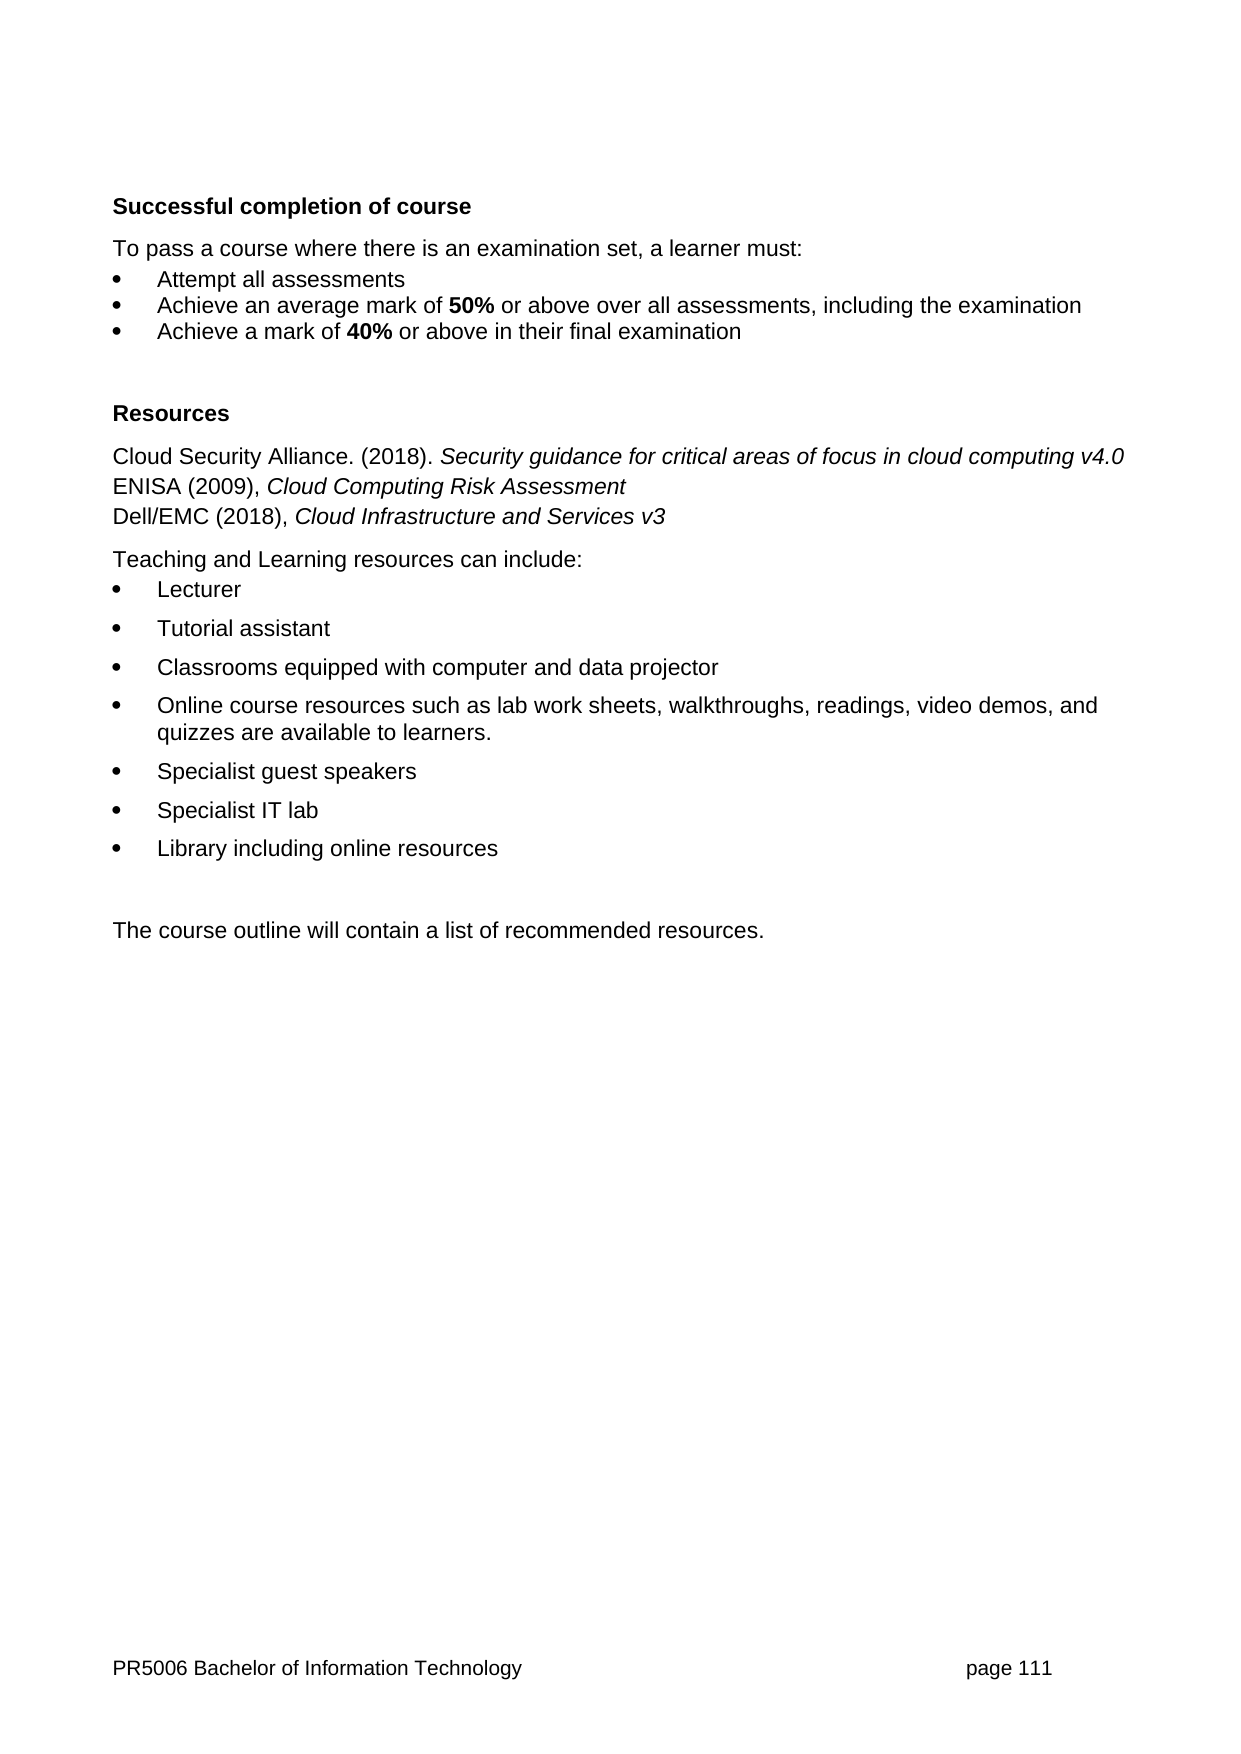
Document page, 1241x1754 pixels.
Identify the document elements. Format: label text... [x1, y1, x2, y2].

text Resources [112, 400, 1113, 426]
list Library including online resources [112, 835, 1128, 862]
text To pass a course where there is an examination set, a learner must: [112, 235, 1128, 262]
list Lecturer [112, 576, 1128, 602]
text Teaching and Learning resources can include: [112, 546, 1128, 572]
list Specialist IT lab [112, 797, 1128, 823]
list Achieve an average mark of 50% or above over all assessments, including the examination [113, 292, 1128, 318]
text The course outline will contain a list of recommended resources. [112, 917, 1128, 943]
list Attempt all assessments [113, 266, 1128, 292]
text Successful completion of course [112, 193, 1113, 219]
text Cloud Security Alliance. (2018). Security guidance for critical areas of focus in cloud computing v4.0 ENISA (2009), Cloud Computing Risk Assessment Dell/EMC (2018), Cloud Infrastructure and Services v3 [112, 443, 1128, 529]
list Classrooms equipped with computer and data projector [112, 654, 1128, 680]
list Specialist guest speakers [112, 758, 1128, 784]
list Online course resources such as lab work sheets, walkthroughs, readings, video demos, and quizzes are available to learners. [112, 692, 1128, 745]
list Achieve a mark of 40% or above in their final examination [113, 318, 1128, 345]
list Tutorial assistant [112, 615, 1128, 641]
